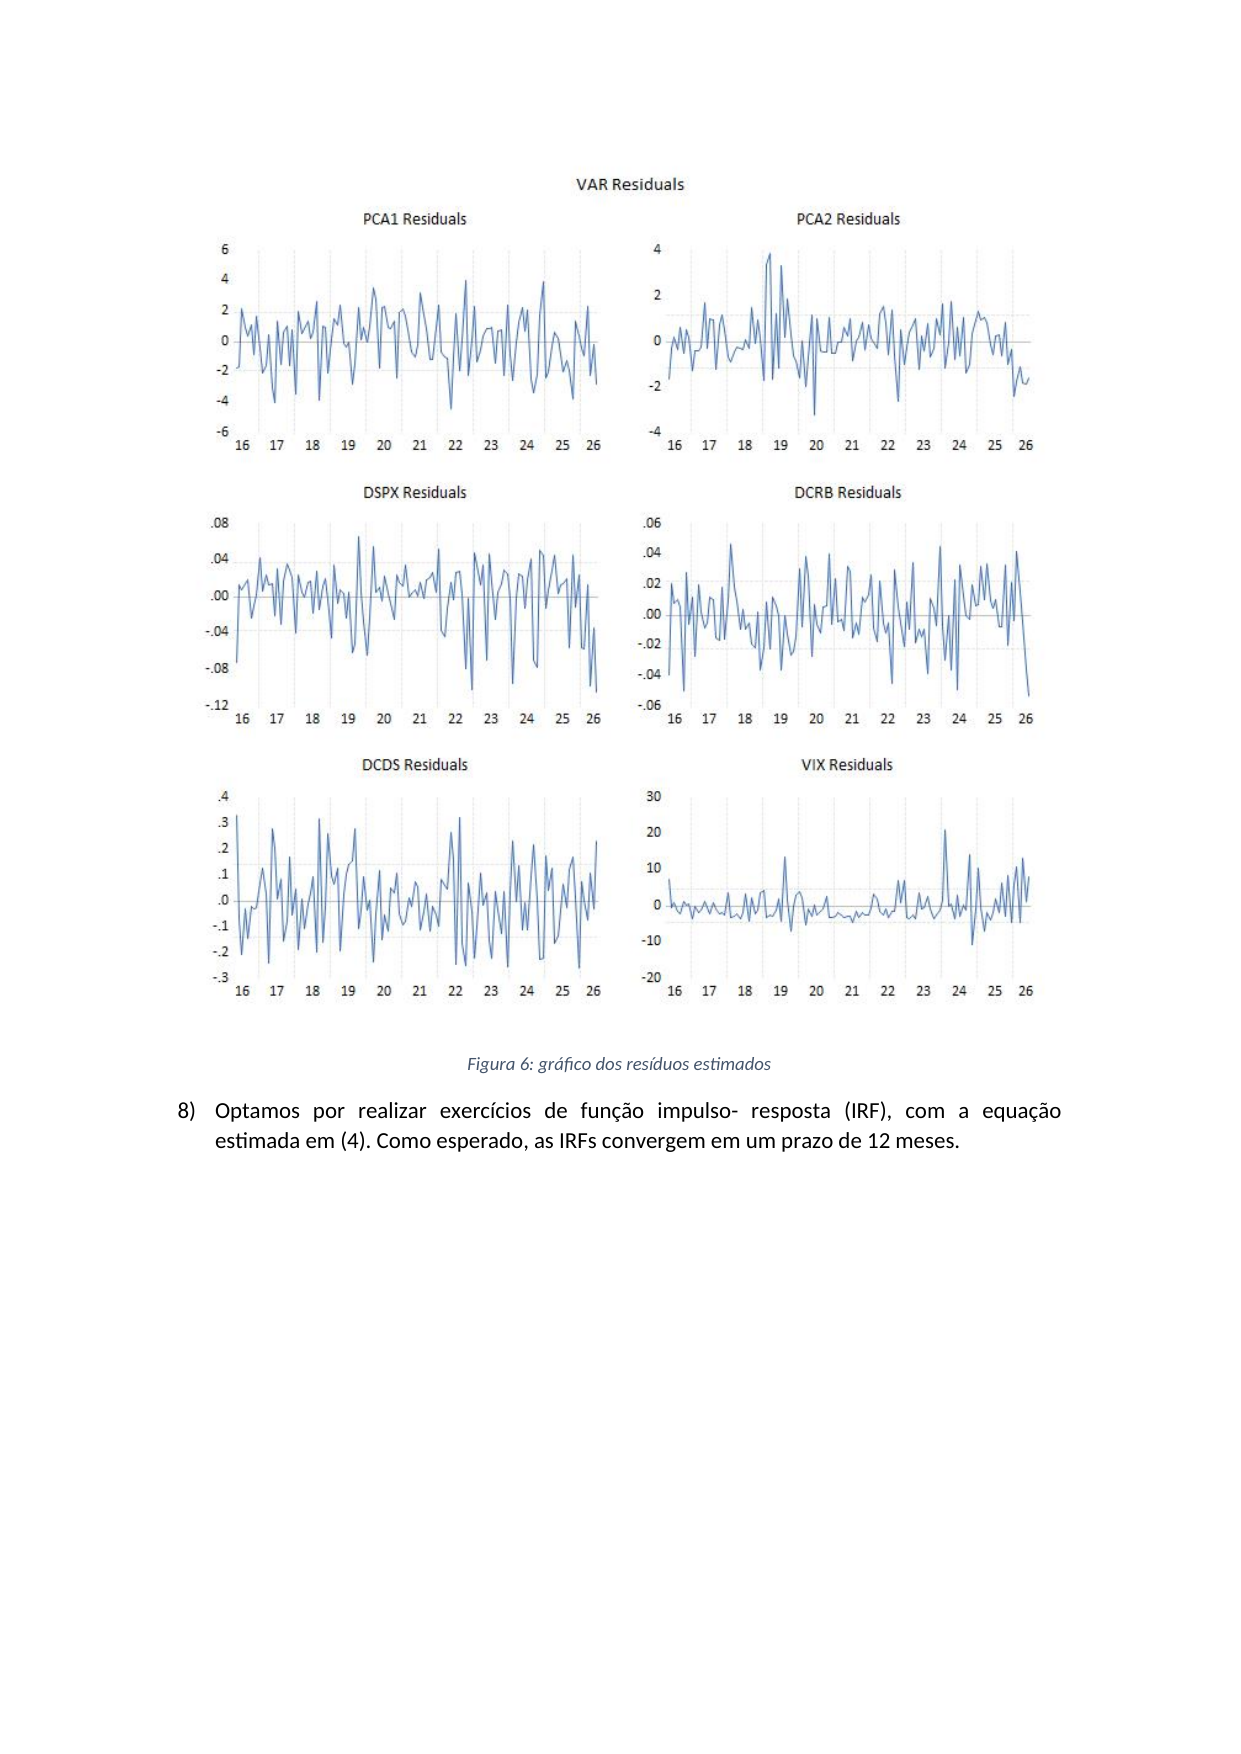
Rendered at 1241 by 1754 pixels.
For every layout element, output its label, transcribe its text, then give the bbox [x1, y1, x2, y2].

list Optamos por realizar exercícios de função impulso- resposta (IRF), com a equação estimada em (4). Como esperado, as IRFs convergem em um prazo de 12 meses. [177, 1096, 1063, 1154]
